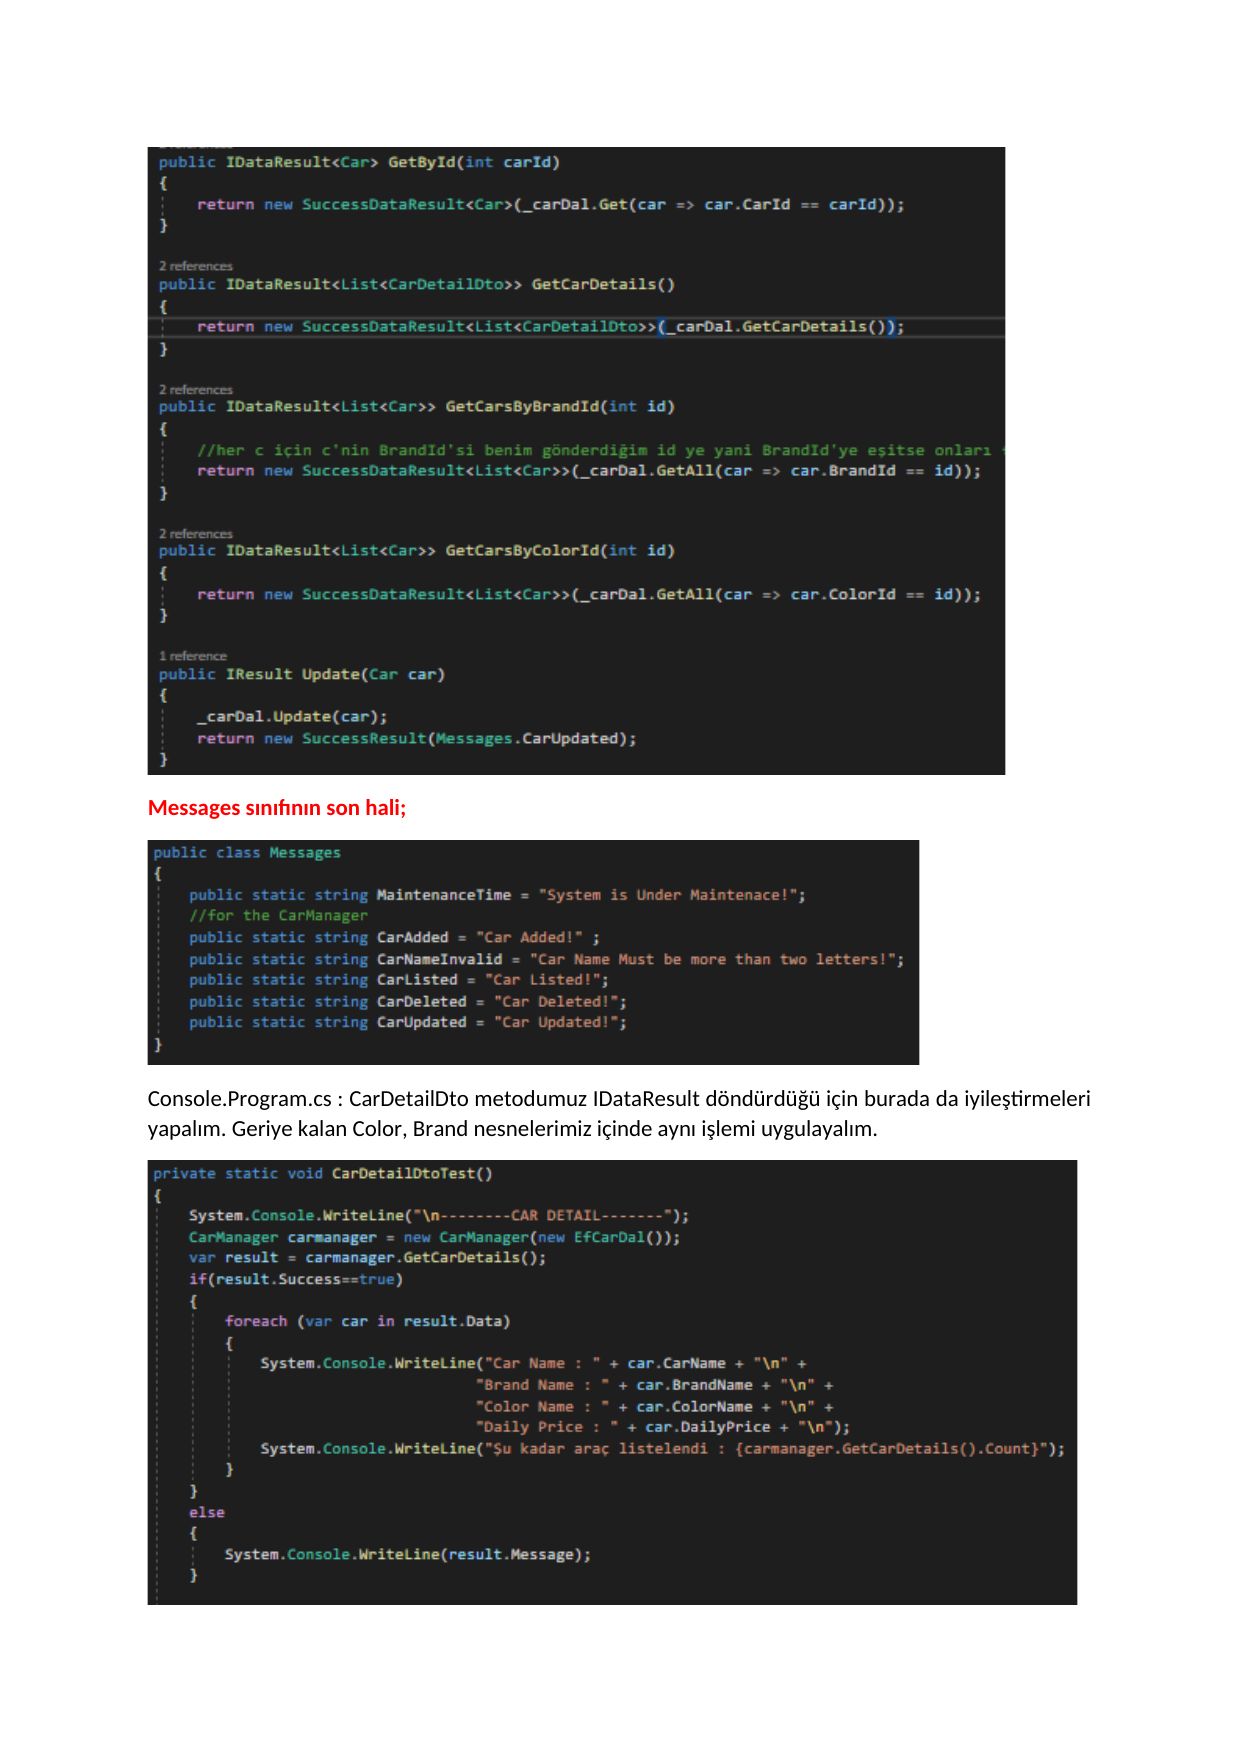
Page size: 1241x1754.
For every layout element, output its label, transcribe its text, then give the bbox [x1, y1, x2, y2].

text Console.Program.cs : CarDetailDto metodumuz IDataResult döndürdüğü için burada da iyileştirmeleri yapalım. Geriye kalan Color, Brand nesnelerimiz içinde aynı işlemi uygulayalım. [148, 1084, 1093, 1142]
picture [147, 147, 1006, 775]
picture [147, 840, 920, 1065]
picture [147, 1160, 1078, 1605]
text Messages sınıfının son hali; [148, 793, 1093, 821]
